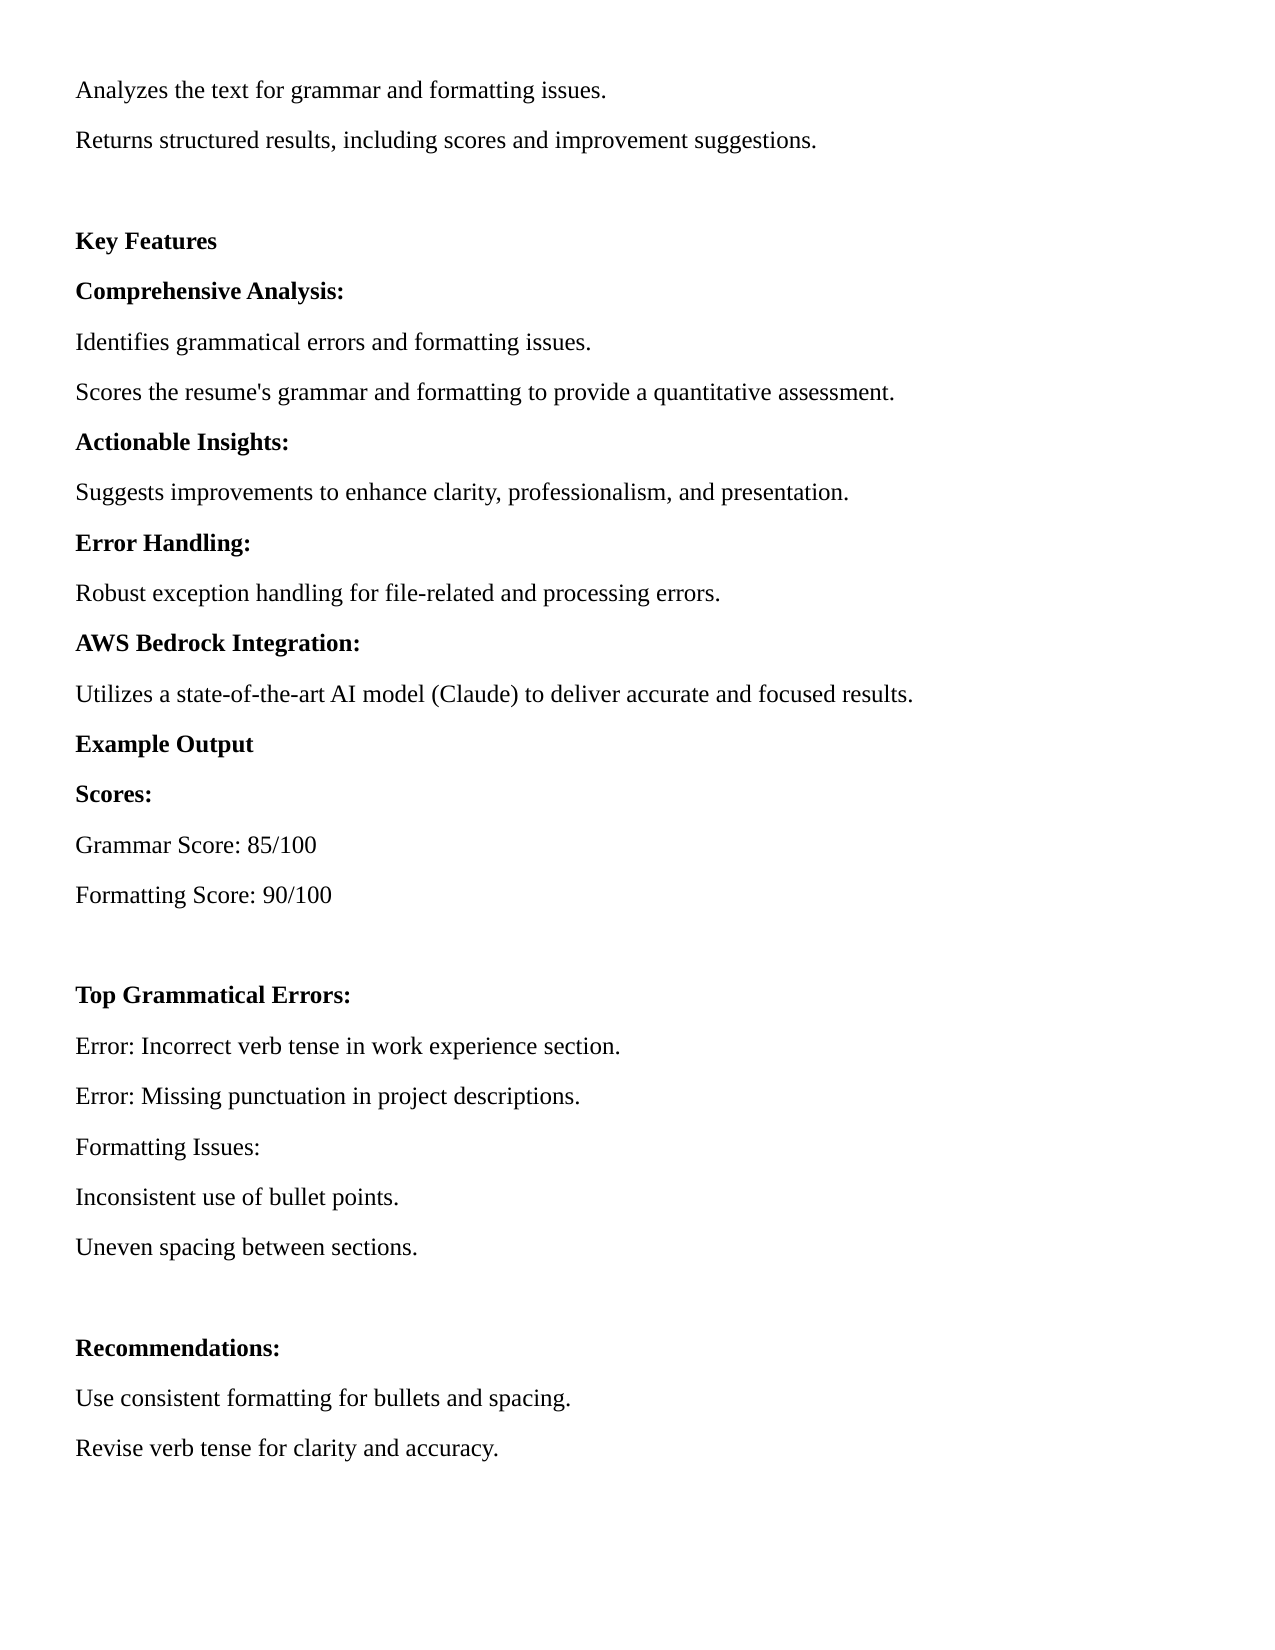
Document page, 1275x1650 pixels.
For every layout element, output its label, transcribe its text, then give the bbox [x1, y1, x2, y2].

text Comprehensive Analysis: [75, 276, 1207, 305]
text Returns structured results, including scores and improvement suggestions. [75, 125, 1207, 154]
text Error Handling: [75, 528, 1207, 557]
text Recommendations: [75, 1333, 1207, 1362]
text Identifies grammatical errors and formatting issues. [75, 327, 1207, 355]
text Revise verb tense for clarity and accuracy. [75, 1433, 1207, 1462]
text Grammar Score: 85/100 [75, 830, 1207, 858]
text Error: Incorrect verb tense in work experience section. [75, 1031, 1207, 1060]
text Key Features [75, 226, 1207, 255]
text Example Output [75, 729, 1207, 758]
text Formatting Score: 90/100 [75, 880, 1207, 909]
text Suggests improvements to enhance clarity, professionalism, and presentation. [75, 477, 1207, 506]
text Top Grammatical Errors: [75, 981, 1207, 1009]
text Formatting Issues: [75, 1132, 1207, 1160]
text Utilizes a state-of-the-art AI model (Claude) to deliver accurate and focused results. [75, 679, 1207, 707]
text Scores the resume's grammar and formatting to provide a quantitative assessment. [75, 377, 1207, 406]
text Uneven spacing between sections. [75, 1232, 1207, 1261]
text Use consistent formatting for bullets and spacing. [75, 1383, 1207, 1412]
text Error: Missing punctuation in project descriptions. [75, 1081, 1207, 1110]
text Analyzes the text for grammar and formatting issues. [75, 75, 1207, 104]
text AWS Bedrock Integration: [75, 628, 1207, 657]
text Robust exception handling for file-related and processing errors. [75, 578, 1207, 607]
text Actionable Insights: [75, 427, 1207, 456]
text Inconsistent use of bullet points. [75, 1182, 1207, 1211]
text Scores: [75, 779, 1207, 808]
